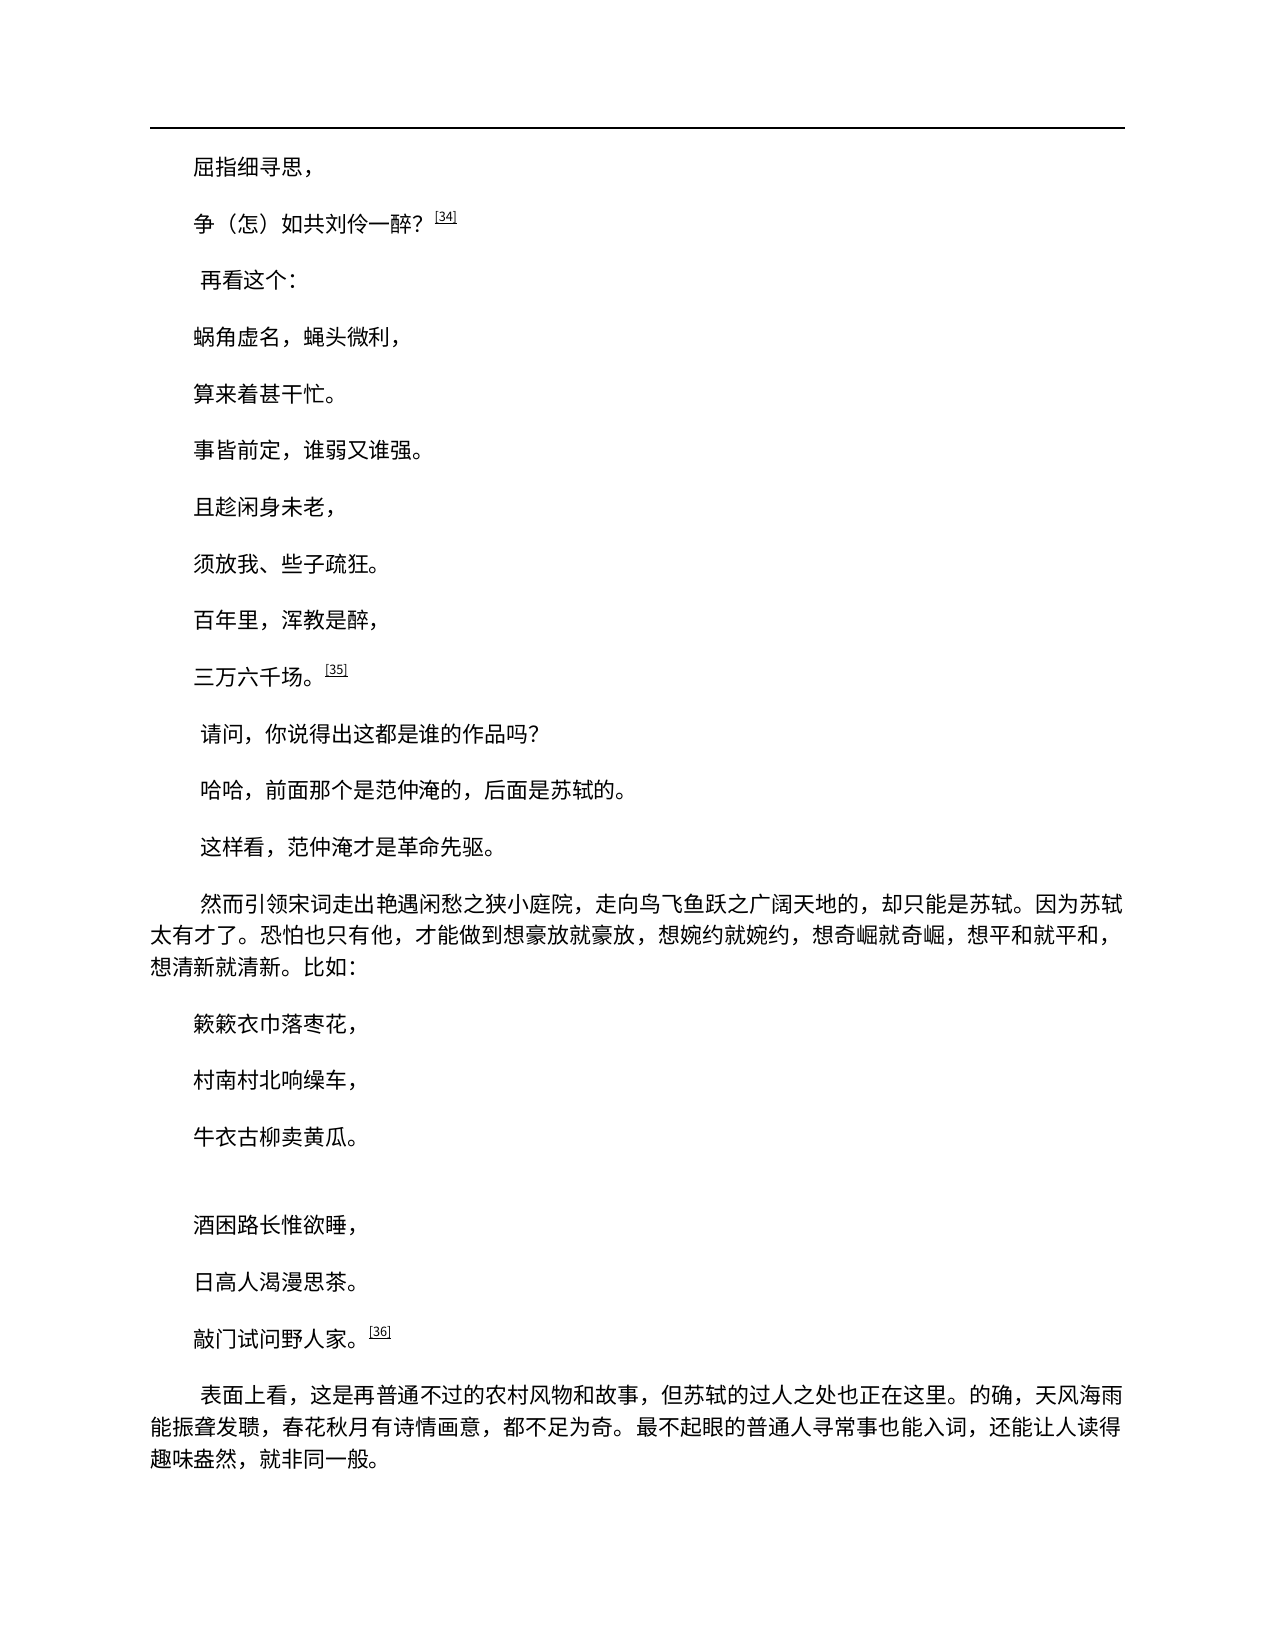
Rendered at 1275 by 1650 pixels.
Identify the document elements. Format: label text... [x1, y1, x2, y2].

text 百年里，浑教是醉， [150, 603, 1125, 635]
text 哈哈，前面那个是范仲淹的，后面是苏轼的。 [150, 773, 1125, 805]
text 三万六千场。[35] [150, 660, 1125, 692]
text 牛衣古柳卖黄瓜。 [150, 1120, 1125, 1152]
text 表面上看，这是再普通不过的农村风物和故事，但苏轼的过人之处也正在这里。的确，天风海雨能振聋发聩，春花秋月有诗情画意，都不足为奇。最不起眼的普通人寻常事也能入词，还能让人读得趣味盎然，就非同一般。 [150, 1378, 1125, 1473]
text 屈指细寻思， [150, 150, 1125, 182]
text 酒困路长惟欲睡， [150, 1208, 1125, 1240]
text 簌簌衣巾落枣花， [150, 1007, 1125, 1038]
text 这样看，范仲淹才是革命先驱。 [150, 830, 1125, 862]
text 且趁闲身未老， [150, 490, 1125, 522]
text 日高人渴漫思茶。 [150, 1265, 1125, 1297]
text 村南村北响缲车， [150, 1063, 1125, 1095]
text 蜗角虚名，蝇头微利， [150, 320, 1125, 352]
text 算来着甚干忙。 [150, 377, 1125, 408]
text 须放我、些子疏狂。 [150, 547, 1125, 578]
text 然而引领宋词走出艳遇闲愁之狭小庭院，走向鸟飞鱼跃之广阔天地的，却只能是苏轼。因为苏轼太有才了。恐怕也只有他，才能做到想豪放就豪放，想婉约就婉约，想奇崛就奇崛，想平和就平和，想清新就清新。比如： [150, 887, 1125, 982]
text 敲门试问野人家。[36] [150, 1322, 1125, 1353]
text 再看这个： [150, 263, 1125, 295]
text 请问，你说得出这都是谁的作品吗？ [150, 717, 1125, 748]
text 争（怎）如共刘伶一醉？[34] [150, 207, 1125, 238]
text 事皆前定，谁弱又谁强。 [150, 433, 1125, 465]
